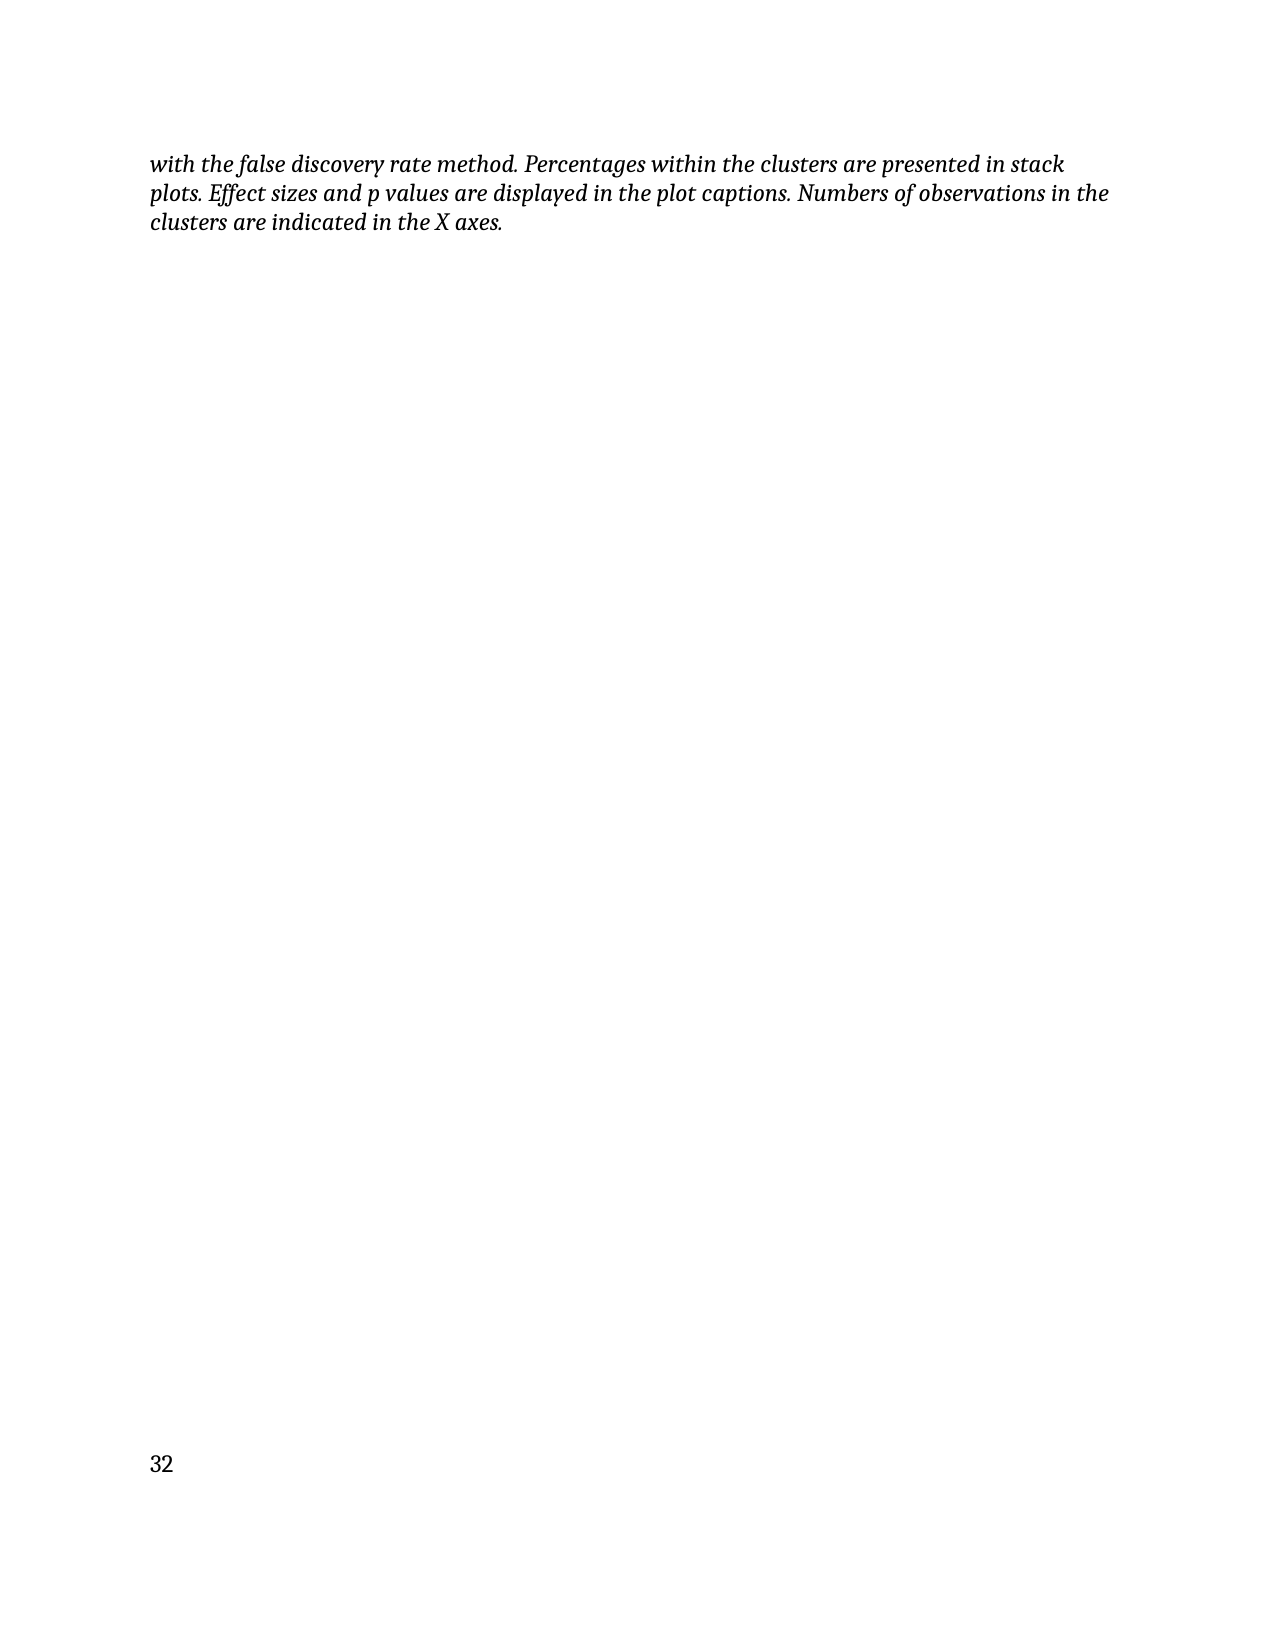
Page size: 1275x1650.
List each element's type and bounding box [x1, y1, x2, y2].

text [150, 150, 1125, 236]
